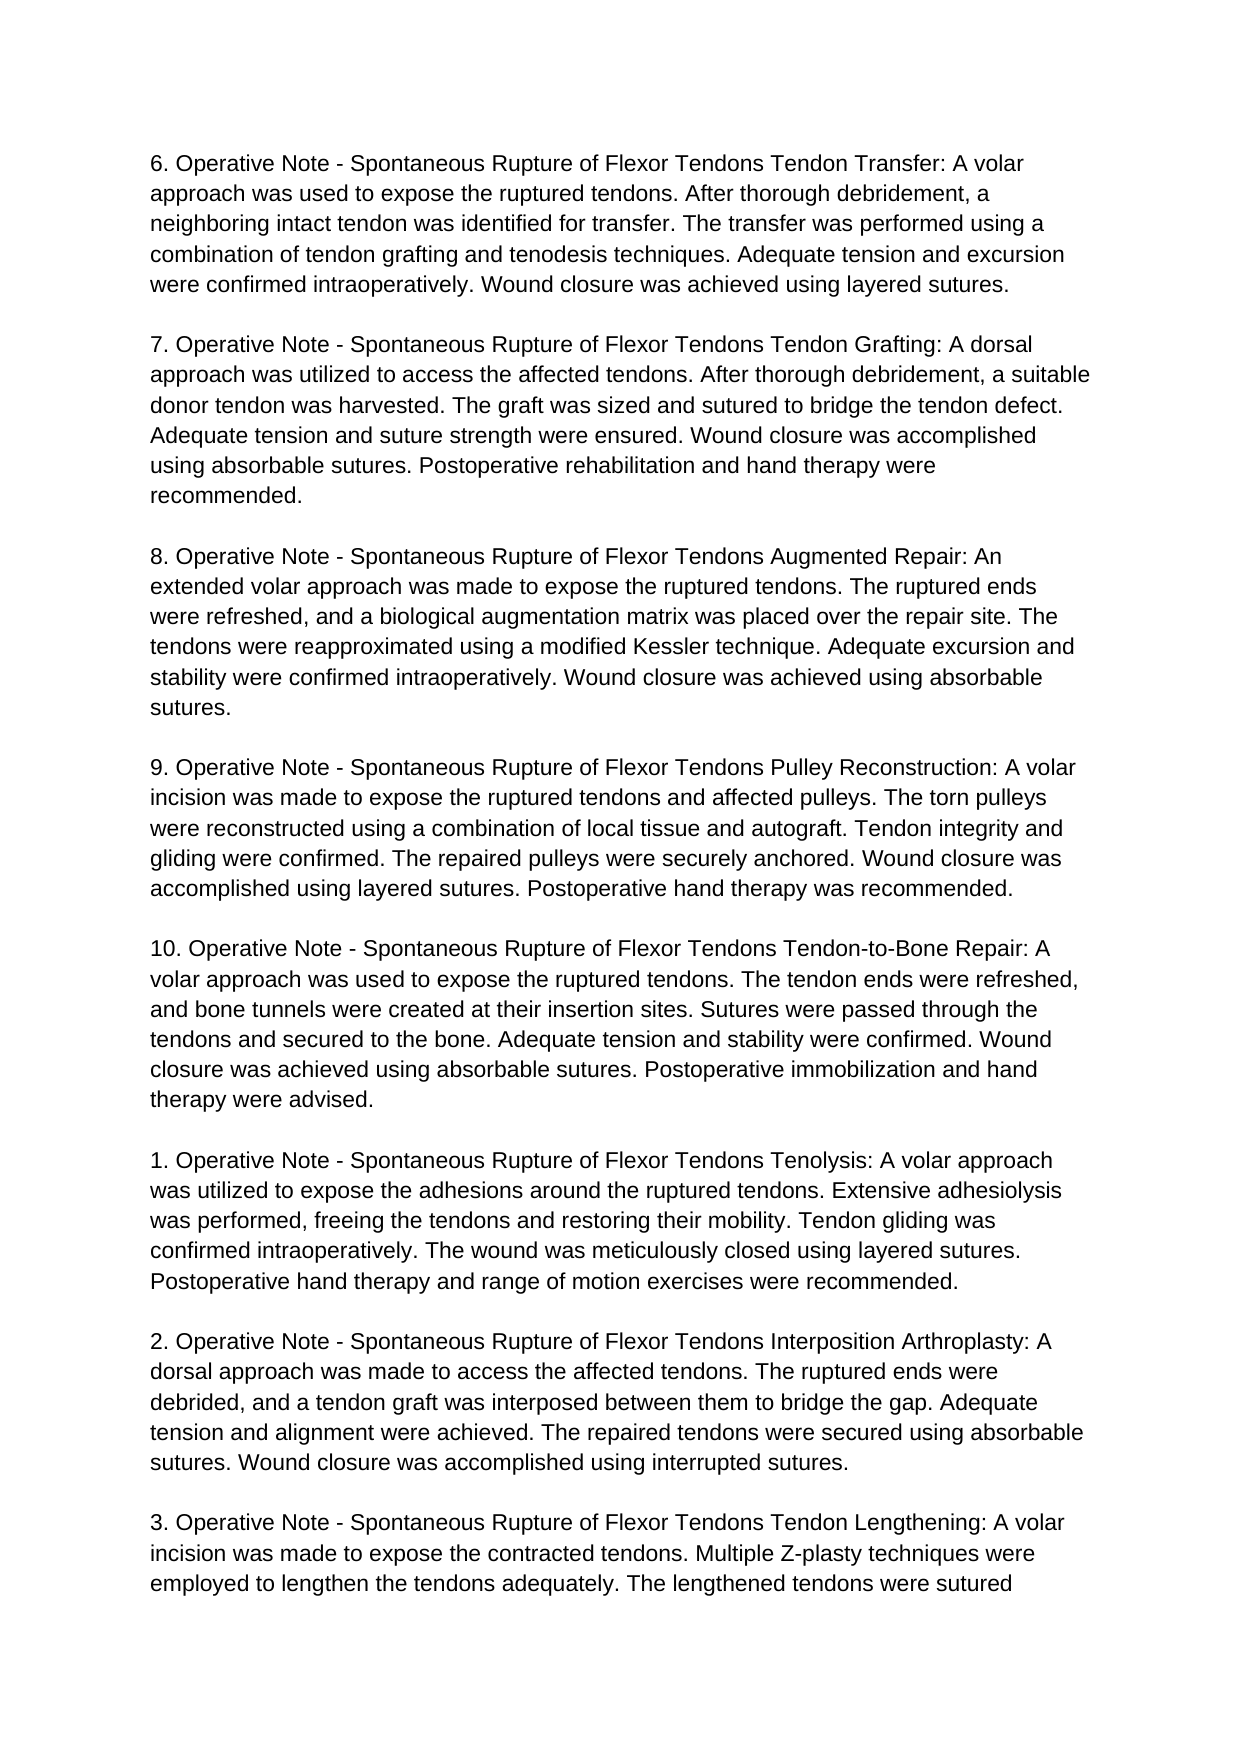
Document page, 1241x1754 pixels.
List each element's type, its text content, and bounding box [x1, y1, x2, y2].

text 2. Operative Note - Spontaneous Rupture of Flexor Tendons Interposition Arthroplasty: A dorsal approach was made to access the affected tendons. The ruptured ends were debrided, and a tendon graft was interposed between them to bridge the gap. Adequate tension and alignment were achieved. The repaired tendons were secured using absorbable sutures. Wound closure was accomplished using interrupted sutures. [150, 1328, 1090, 1475]
text 8. Operative Note - Spontaneous Rupture of Flexor Tendons Augmented Repair: An extended volar approach was made to expose the ruptured tendons. The ruptured ends were refreshed, and a biological augmentation matrix was placed over the repair site. The tendons were reapproximated using a modified Kessler technique. Adequate excursion and stability were confirmed intraoperatively. Wound closure was achieved using absorbable sutures. [150, 543, 1090, 720]
text 6. Operative Note - Spontaneous Rupture of Flexor Tendons Tendon Transfer: A volar approach was used to expose the ruptured tendons. After thorough debridement, a neighboring intact tendon was identified for transfer. The transfer was performed using a combination of tendon grafting and tenodesis techniques. Adequate tension and excursion were confirmed intraoperatively. Wound closure was achieved using layered sutures. [150, 150, 1090, 297]
text 10. Operative Note - Spontaneous Rupture of Flexor Tendons Tendon-to-Bone Repair: A volar approach was used to expose the ruptured tendons. The tendon ends were refreshed, and bone tunnels were created at their insertion sites. Sutures were passed through the tendons and secured to the bone. Adequate tension and stability were confirmed. Wound closure was achieved using absorbable sutures. Postoperative immobilization and hand therapy were advised. [150, 935, 1090, 1113]
text 1. Operative Note - Spontaneous Rupture of Flexor Tendons Tenolysis: A volar approach was utilized to expose the adhesions around the ruptured tendons. Extensive adhesiolysis was performed, freeing the tendons and restoring their mobility. Tendon gliding was confirmed intraoperatively. The wound was meticulously closed using layered sutures. Postoperative hand therapy and range of motion exercises were recommended. [150, 1147, 1090, 1294]
text 9. Operative Note - Spontaneous Rupture of Flexor Tendons Pulley Reconstruction: A volar incision was made to expose the ruptured tendons and affected pulleys. The torn pulleys were reconstructed using a combination of local tissue and autograft. Tendon integrity and gliding were confirmed. The repaired pulleys were securely anchored. Wound closure was accomplished using layered sutures. Postoperative hand therapy was recommended. [150, 754, 1090, 901]
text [150, 1509, 1090, 1596]
text 7. Operative Note - Spontaneous Rupture of Flexor Tendons Tendon Grafting: A dorsal approach was utilized to access the affected tendons. After thorough debridement, a suitable donor tendon was harvested. The graft was sized and sutured to bridge the tendon defect. Adequate tension and suture strength were ensured. Wound closure was accomplished using absorbable sutures. Postoperative rehabilitation and hand therapy were recommended. [150, 331, 1090, 509]
